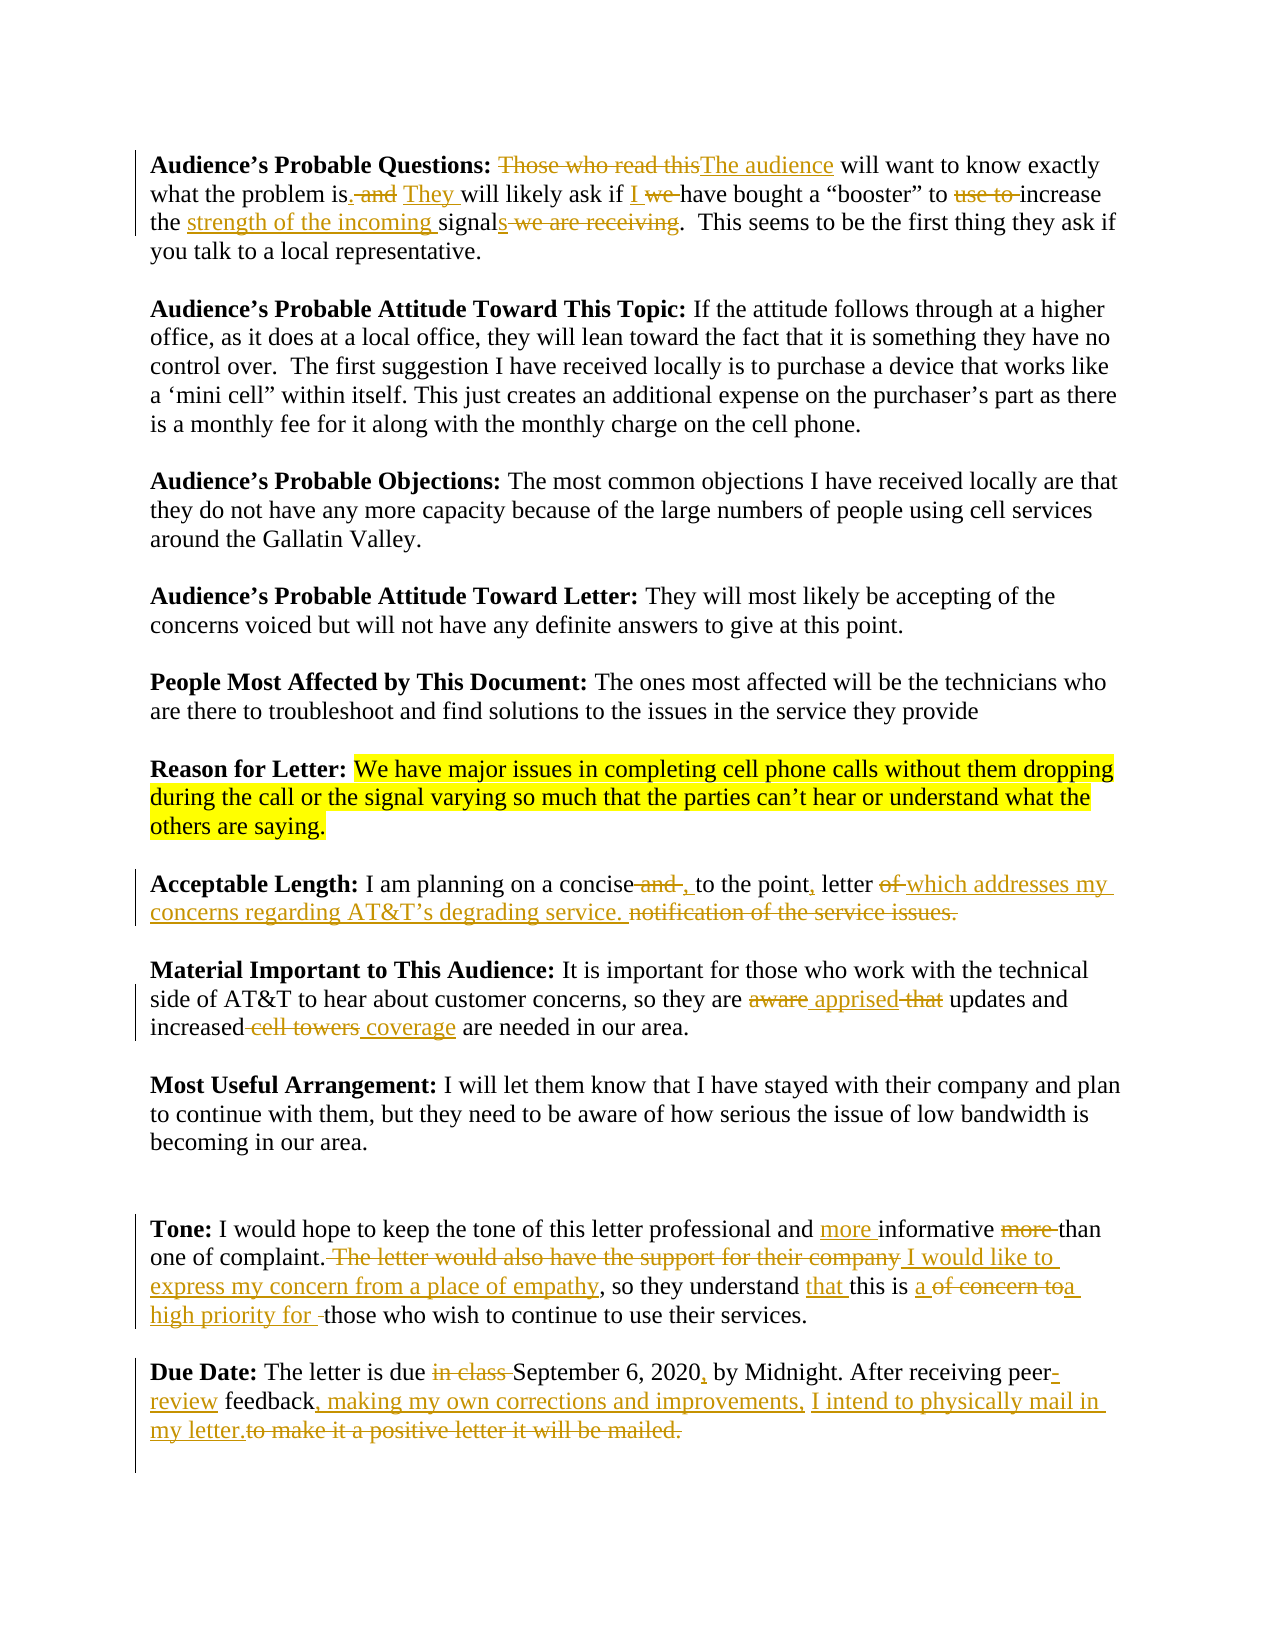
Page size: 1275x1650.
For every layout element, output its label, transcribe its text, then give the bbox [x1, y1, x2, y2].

text Audience’s Probable Attitude Toward Letter: They will most likely be accepting of the concerns voiced but will not have any definite answers to give at this point. [150, 581, 1125, 639]
text People Most Affected by This Document: The ones most affected will be the technicians who are there to troubleshoot and find solutions to the issues in the service they provide [150, 667, 1125, 725]
text Tone: I would hope to keep the tone of this letter professional and informative than one of complaint., so they understand this is those who wish to continue to use their services. [150, 1214, 1125, 1329]
text Material Important to This Audience: It is important for those who work with the technical side of AT&T to hear about customer concerns, so they are updates and increased are needed in our area. [150, 955, 1125, 1041]
text Audience’s Probable Objections: The most common objections I have received locally are that they do not have any more capacity because of the large numbers of people using cell services around the Gallatin Valley. [150, 466, 1125, 552]
text Audience’s Probable Attitude Toward This Topic: If the attitude follows through at a higher office, as it does at a local office, they will lean toward the fact that it is something they have no control over. The first suggestion I have received locally is to purchase a device that works like a ‘mini cell” within itself. This just creates an additional expense on the purchaser’s part as there is a monthly fee for it along with the monthly charge on the cell phone. [150, 294, 1125, 437]
text Reason for Letter: We have major issues in completing cell phone calls without them dropping during the call or the signal varying so much that the parties can’t hear or understand what the others are saying. [150, 754, 1125, 840]
text Audience’s Probable Questions: will want to know exactly what the problem is will likely ask if have bought a “booster” to increase the signal. This seems to be the first thing they ask if you talk to a local representative. [150, 150, 1125, 265]
text Acceptable Length: I am planning on a conciseto the point letter [150, 869, 1125, 926]
text Most Useful Arrangement: I will let them know that I have stayed with their company and plan to continue with them, but they need to be aware of how serious the issue of low bandwidth is becoming in our area. [150, 1070, 1125, 1185]
text Due Date: The letter is due September 6, 2020 by Midnight. After receiving peer feedback [150, 1357, 1125, 1444]
